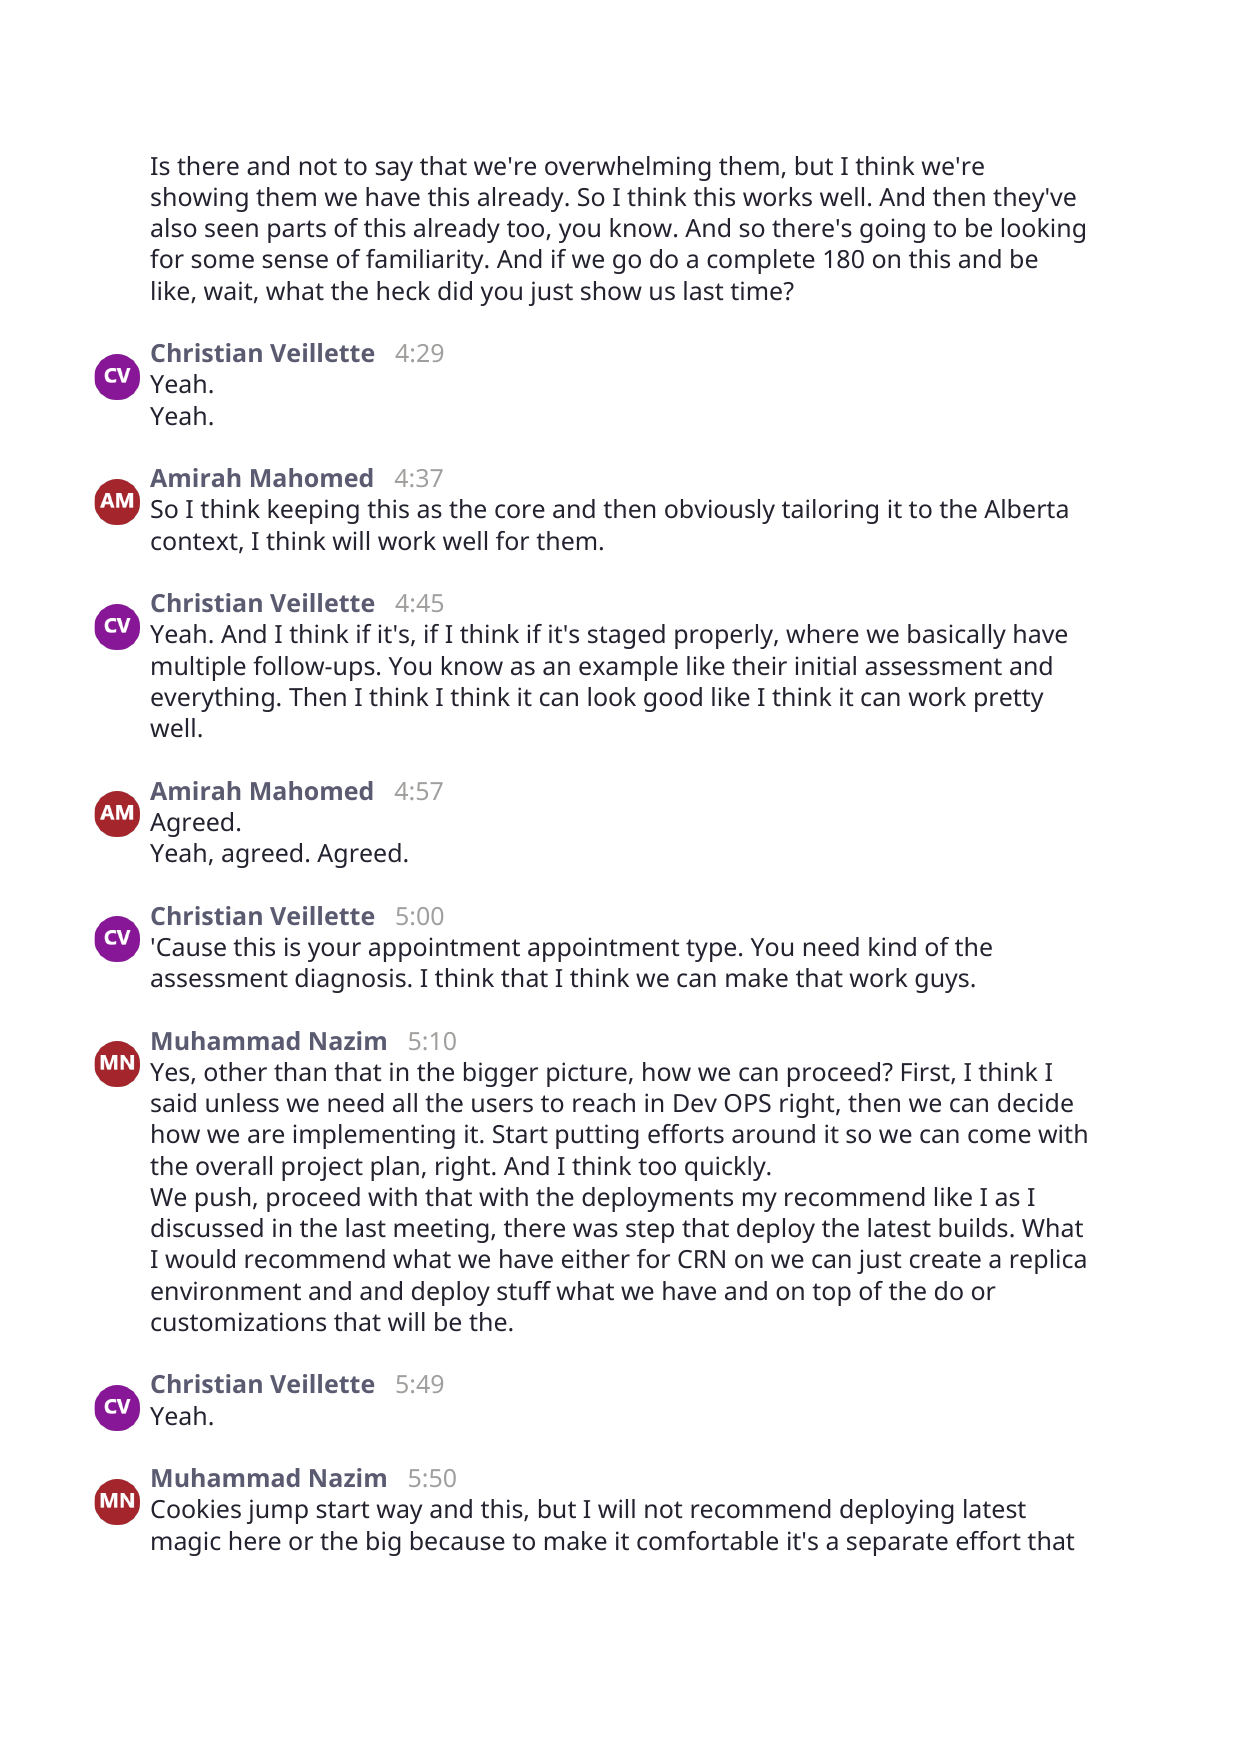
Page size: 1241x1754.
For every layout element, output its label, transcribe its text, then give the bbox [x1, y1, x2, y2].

text Muhammad Nazim 5:10 Yes, other than that in the bigger picture, how we can proceed? First, I think I said unless we need all the users to reach in Dev OPS right, then we can decide how we are implementing it. Start putting efforts around it so we can come with the overall project plan, right. And I think too quickly. We push, proceed with that with the deployments my recommend like I as I discussed in the last meeting, there was step that deploy the latest builds. What I would recommend what we have either for CRN on we can just create a replica environment and and deploy stuff what we have and on top of the do or customizations that will be the. [150, 994, 1090, 1337]
picture [94, 791, 140, 837]
picture [94, 1041, 140, 1087]
text Amirah Mahomed 4:57 Agreed. Yeah, agreed. Agreed. [150, 744, 1090, 869]
picture [94, 916, 140, 962]
picture [94, 604, 140, 650]
picture [94, 1385, 140, 1431]
picture [94, 354, 140, 400]
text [150, 150, 1090, 306]
picture [94, 1479, 140, 1525]
text Christian Veillette 4:29 Yeah. Yeah. [150, 306, 1090, 431]
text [150, 1431, 1090, 1556]
text Amirah Mahomed 4:37 So I think keeping this as the core and then obviously tailoring it to the Alberta context, I think will work well for them. [150, 431, 1090, 556]
text Christian Veillette 5:49 Yeah. [150, 1337, 1090, 1431]
picture [94, 479, 140, 525]
text Christian Veillette 4:45 Yeah. And I think if it's, if I think if it's staged properly, where we basically have multiple follow-ups. You know as an example like their initial assessment and everything. Then I think I think it can look good like I think it can work pretty well. [150, 556, 1090, 744]
text Christian Veillette 5:00 'Cause this is your appointment appointment type. You need kind of the assessment diagnosis. I think that I think we can make that work guys. [150, 869, 1090, 994]
